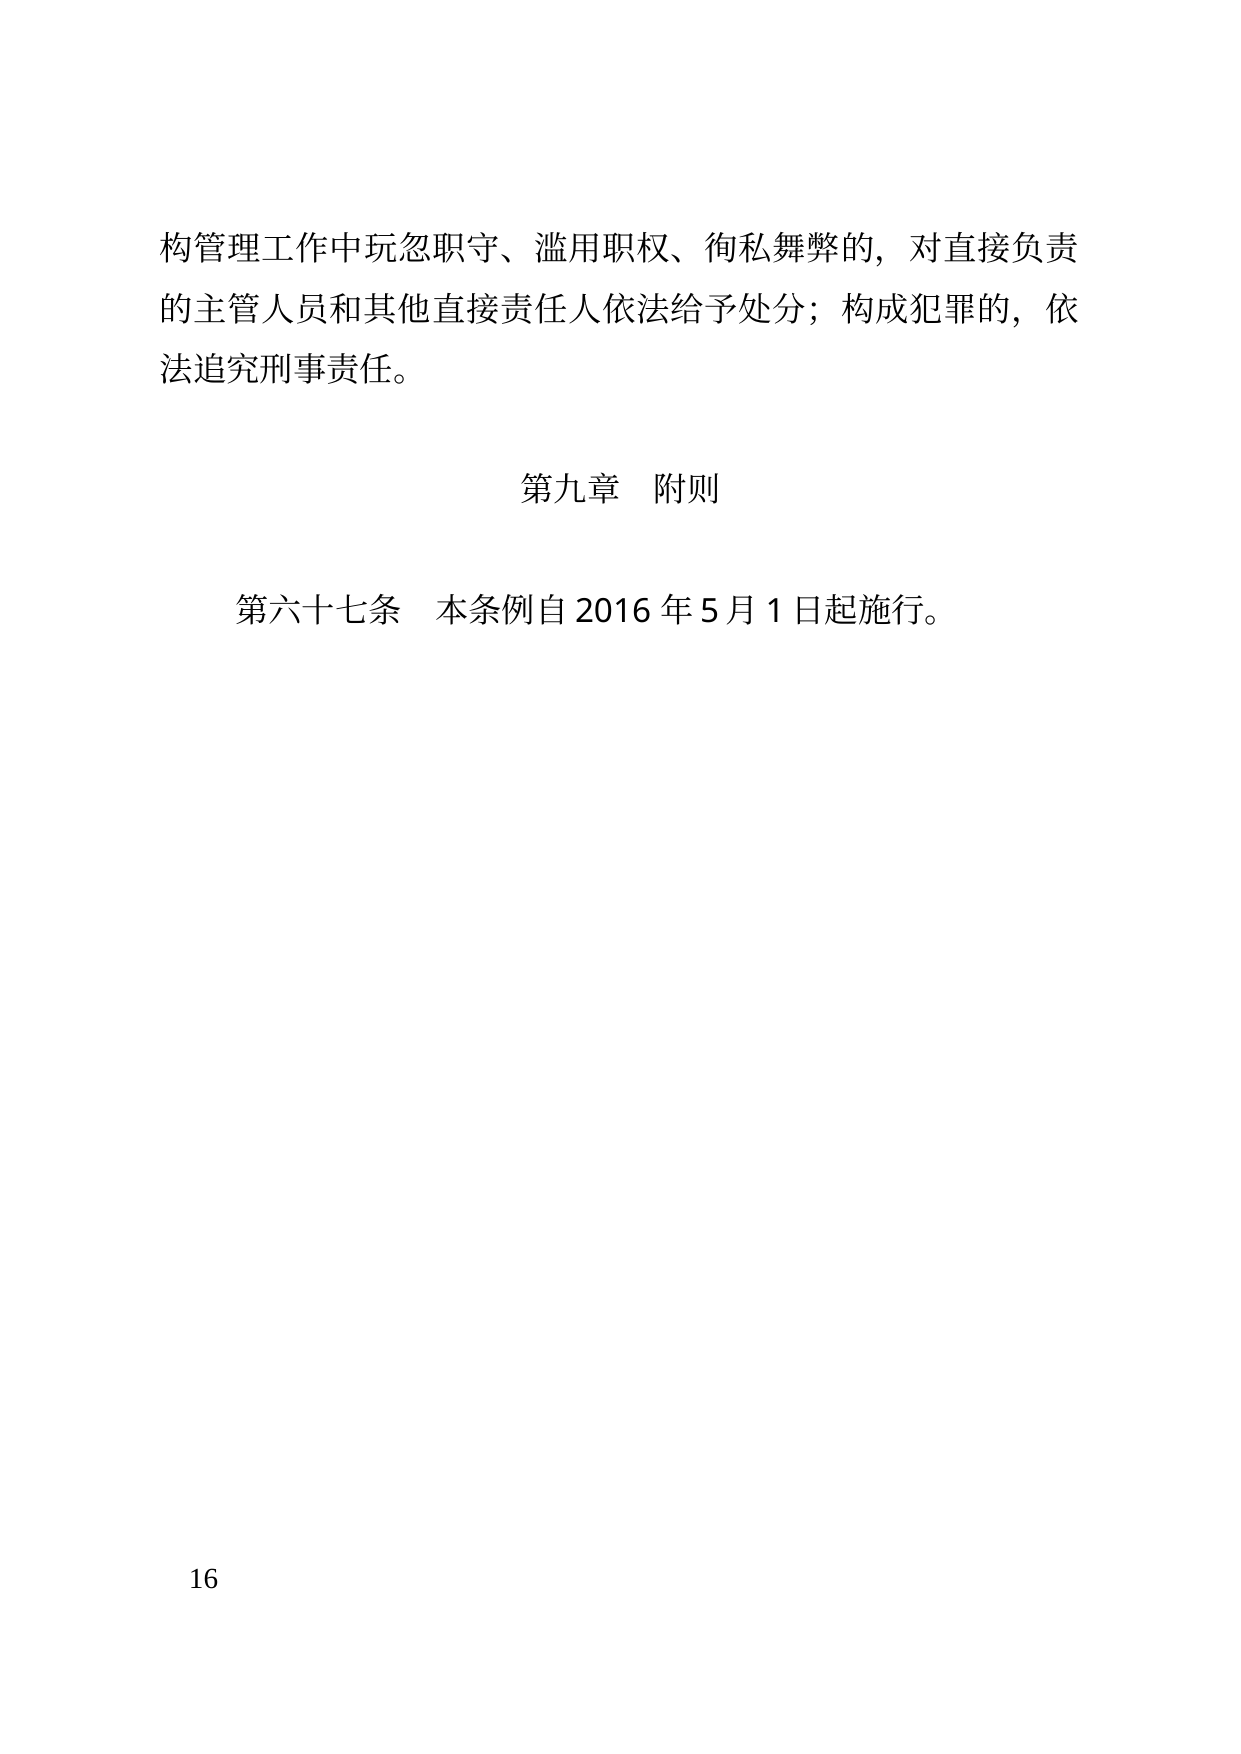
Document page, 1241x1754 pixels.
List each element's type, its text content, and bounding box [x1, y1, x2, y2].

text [159, 213, 1081, 393]
text 第六十七条 本条例自2016 年5月1日起施行。 [159, 574, 1081, 634]
text 第九章 附则 [159, 453, 1081, 514]
